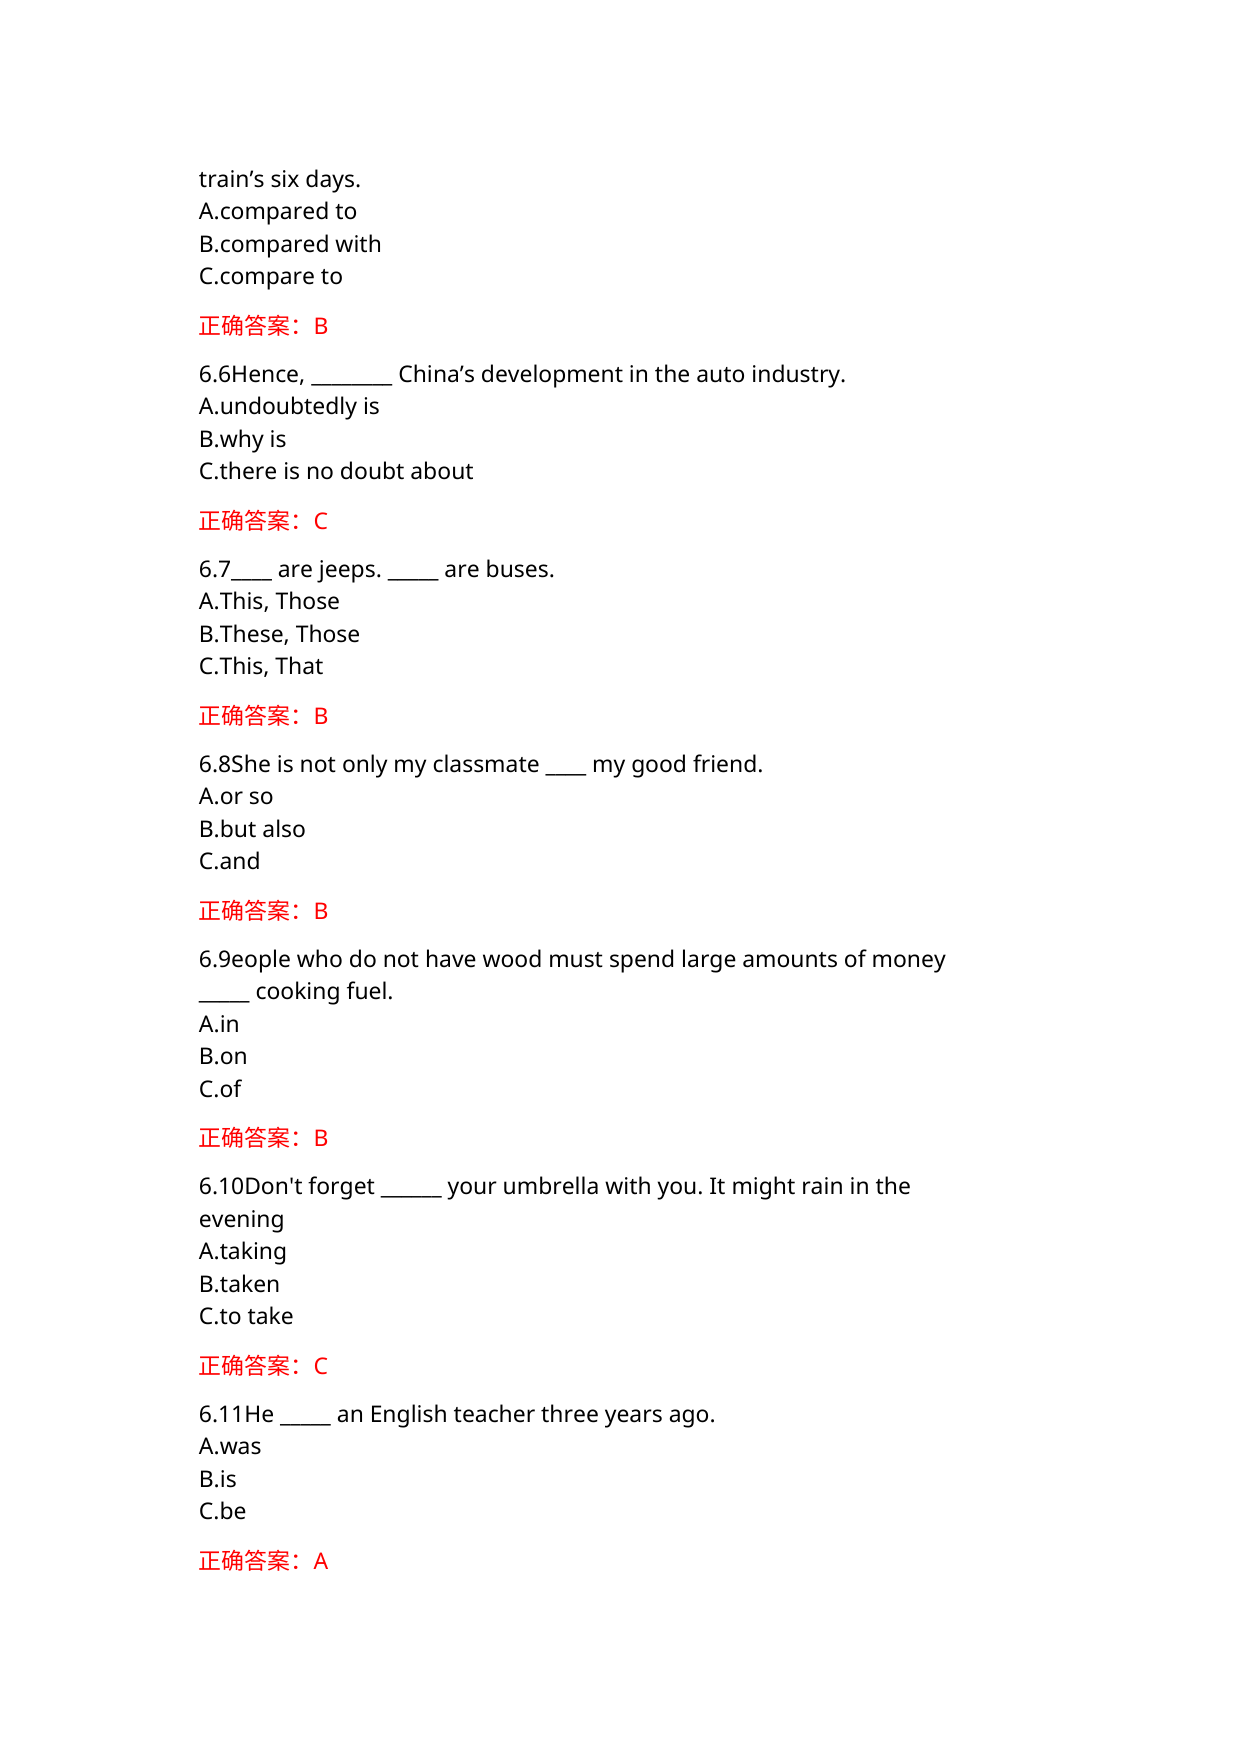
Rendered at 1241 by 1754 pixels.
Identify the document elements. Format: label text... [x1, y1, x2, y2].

table_cell B.taken [188, 1267, 1000, 1299]
table_cell C.be [188, 1495, 1000, 1527]
table_cell 6.11He _____ an English teacher three years ago. [188, 1397, 1000, 1429]
table_cell A.taking [188, 1235, 1000, 1267]
table_cell B.on [188, 1040, 1000, 1072]
table_cell 6.7____ are jeeps. _____ are buses. [188, 552, 1000, 584]
table_cell 正确答案：B [188, 292, 1000, 357]
table_cell A.or so [188, 780, 1000, 812]
table_cell A.compared to [188, 195, 1000, 227]
table_cell B.why is [188, 422, 1000, 454]
table_cell B.compared with [188, 227, 1000, 259]
table_cell 正确答案：B [188, 877, 1000, 942]
table_cell C.This, That [188, 650, 1000, 682]
table_cell B.but also [188, 812, 1000, 844]
table_cell 正确答案：C [188, 487, 1000, 552]
table_cell 正确答案：A [188, 1527, 1000, 1592]
table_cell A.This, Those [188, 585, 1000, 617]
table_cell B.These, Those [188, 617, 1000, 649]
table_cell A.was [188, 1430, 1000, 1462]
table_cell C.and [188, 845, 1000, 877]
table_cell A.in [188, 1007, 1000, 1039]
table_cell 正确答案：B [188, 682, 1000, 747]
table_cell C.of [188, 1072, 1000, 1104]
table_cell C.there is no doubt about [188, 455, 1000, 487]
table_cell C.compare to [188, 260, 1000, 292]
table_cell 正确答案：C [188, 1332, 1000, 1397]
table_cell A.undoubtedly is [188, 390, 1000, 422]
table_cell 6.9eople who do not have wood must spend large amounts of money _____ cooking fuel. [188, 942, 1000, 1007]
table_cell C.to take [188, 1300, 1000, 1332]
table_cell 6.8She is not only my classmate ____ my good friend. [188, 747, 1000, 779]
table_cell 6.6Hence, ________ China’s development in the auto industry. [188, 357, 1000, 389]
table_cell 正确答案：B [188, 1105, 1000, 1169]
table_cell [188, 162, 1000, 194]
table_cell 6.10Don't forget ______ your umbrella with you. It might rain in the evening [188, 1170, 1000, 1234]
table_cell B.is [188, 1462, 1000, 1494]
